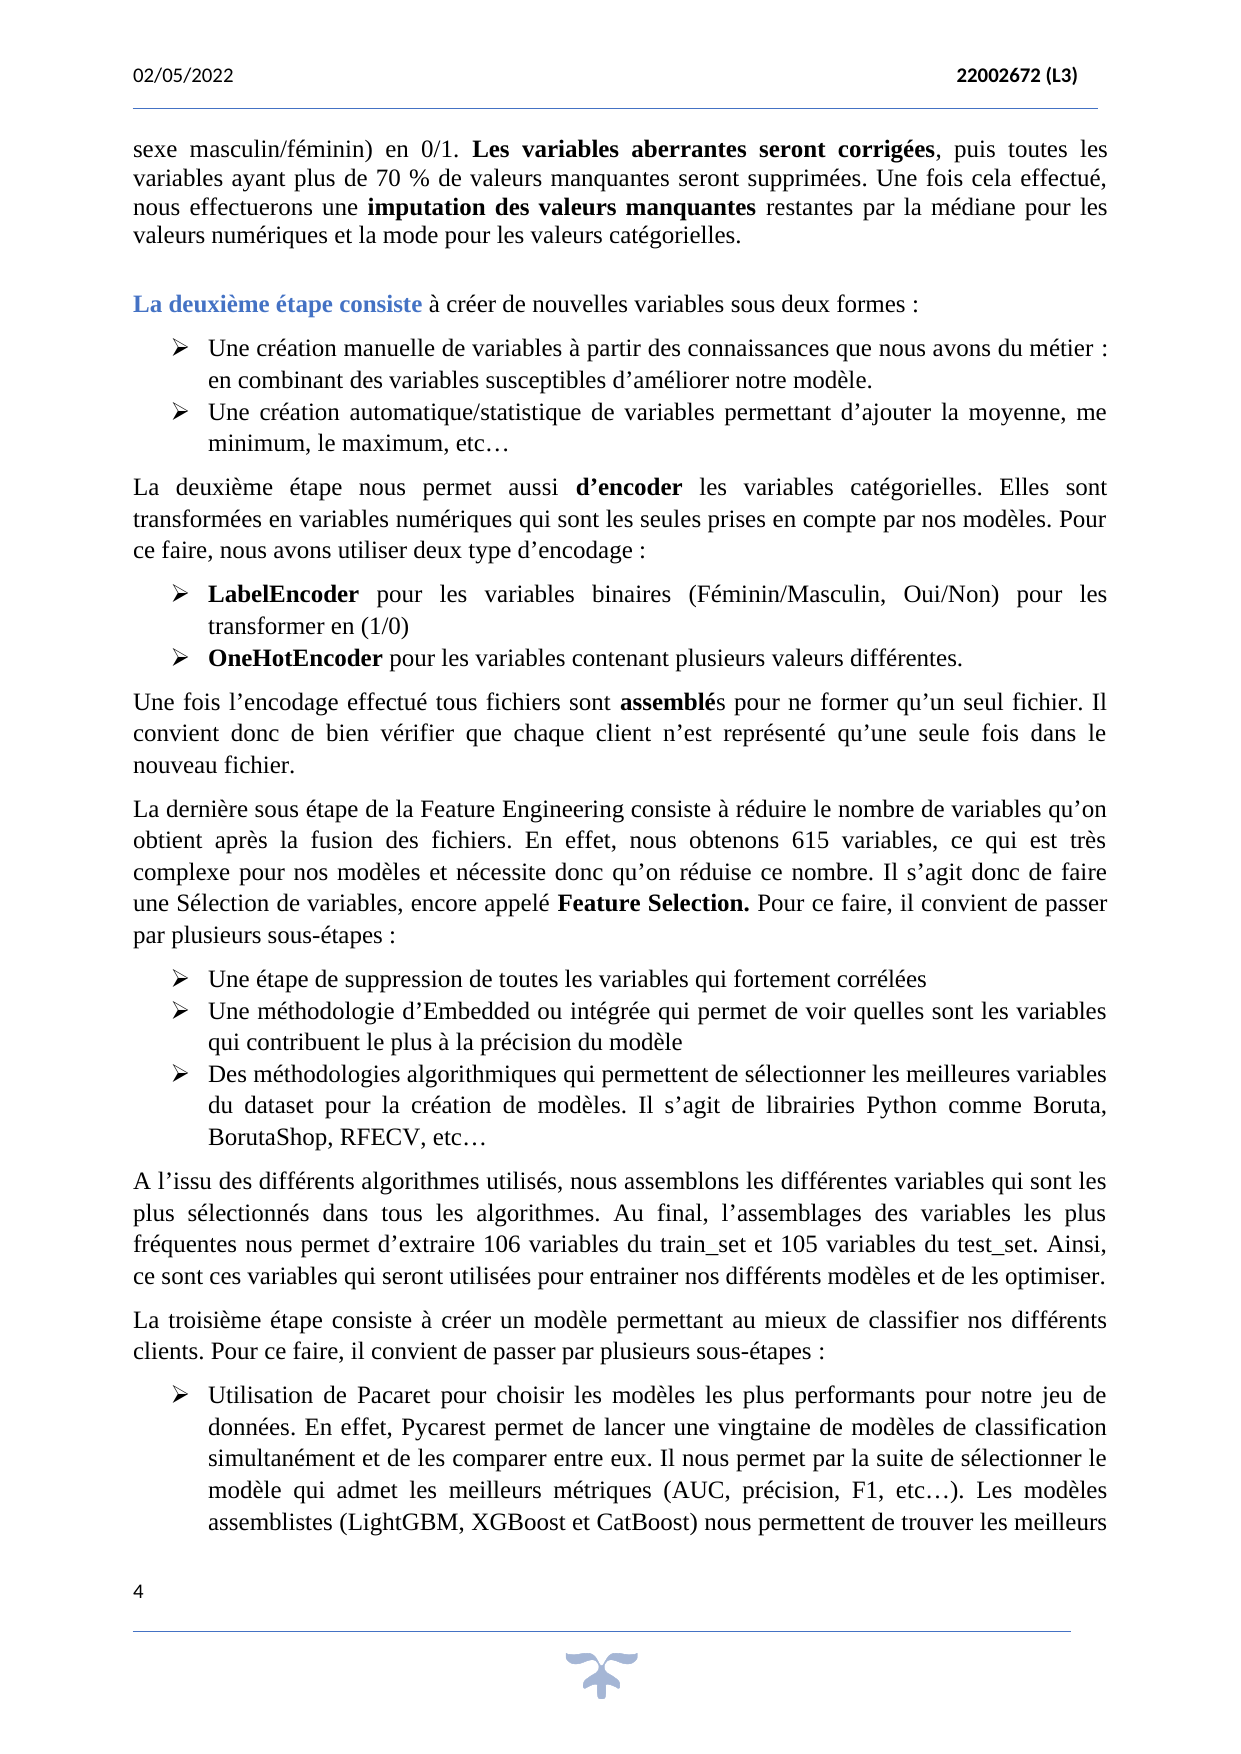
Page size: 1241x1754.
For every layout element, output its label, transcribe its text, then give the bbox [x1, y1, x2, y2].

text La troisième étape consiste à créer un modèle permettant au mieux de classifier nos différents clients. Pour ce faire, il convient de passer par plusieurs sous-étapes : [133, 1305, 1108, 1365]
text La deuxième étape nous permet aussi d’encoder les variables catégorielles. Elles sont transformées en variables numériques qui sont les seules prises en compte par nos modèles. Pour ce faire, nous avons utiliser deux type d’encodage : [133, 472, 1108, 564]
list Des méthodologies algorithmiques qui permettent de sélectionner les meilleures variables du dataset pour la création de modèles. Il s’agit de librairies Python comme Boruta, BorutaShop, RFECV, etc… [170, 1059, 1108, 1151]
text A l’issu des différents algorithmes utilisés, nous assemblons les différentes variables qui sont les plus sélectionnés dans tous les algorithmes. Au final, l’assemblages des variables les plus fréquentes nous permet d’extraire 106 variables du train_set et 105 variables du test_set. Ainsi, ce sont ces variables qui seront utilisées pour entrainer nos différents modèles et de les optimiser. [133, 1166, 1108, 1289]
text Une fois l’encodage effectué tous fichiers sont assemblés pour ne former qu’un seul fichier. Il convient donc de bien vérifier que chaque client n’est représenté qu’une seule fois dans le nouveau fichier. [133, 687, 1108, 778]
list Une création automatique/statistique de variables permettant d’ajouter la moyenne, me minimum, le maximum, etc… [170, 397, 1108, 457]
list Une création manuelle de variables à partir des connaissances que nous avons du métier : en combinant des variables susceptibles d’améliorer notre modèle. [170, 333, 1108, 394]
text La dernière sous étape de la Feature Engineering consiste à réduire le nombre de variables qu’on obtient après la fusion des fichiers. En effet, nous obtenons 615 variables, ce qui est très complexe pour nos modèles et nécessite donc qu’on réduise ce nombre. Il s’agit donc de faire une Sélection de variables, encore appelé Feature Selection. Pour ce faire, il convient de passer par plusieurs sous-étapes : [133, 794, 1108, 949]
list LabelEncoder pour les variables binaires (Féminin/Masculin, Oui/Non) pour les transformer en (1/0) [170, 579, 1108, 640]
text La deuxième étape consiste à créer de nouvelles variables sous deux formes : [133, 289, 1108, 318]
list OneHotEncoder pour les variables contenant plusieurs valeurs différentes. [170, 643, 1108, 671]
list Une méthodologie d’Embedded ou intégrée qui permet de voir quelles sont les variables qui contribuent le plus à la précision du modèle [170, 996, 1108, 1056]
list Une étape de suppression de toutes les variables qui fortement corrélées [170, 964, 1108, 993]
